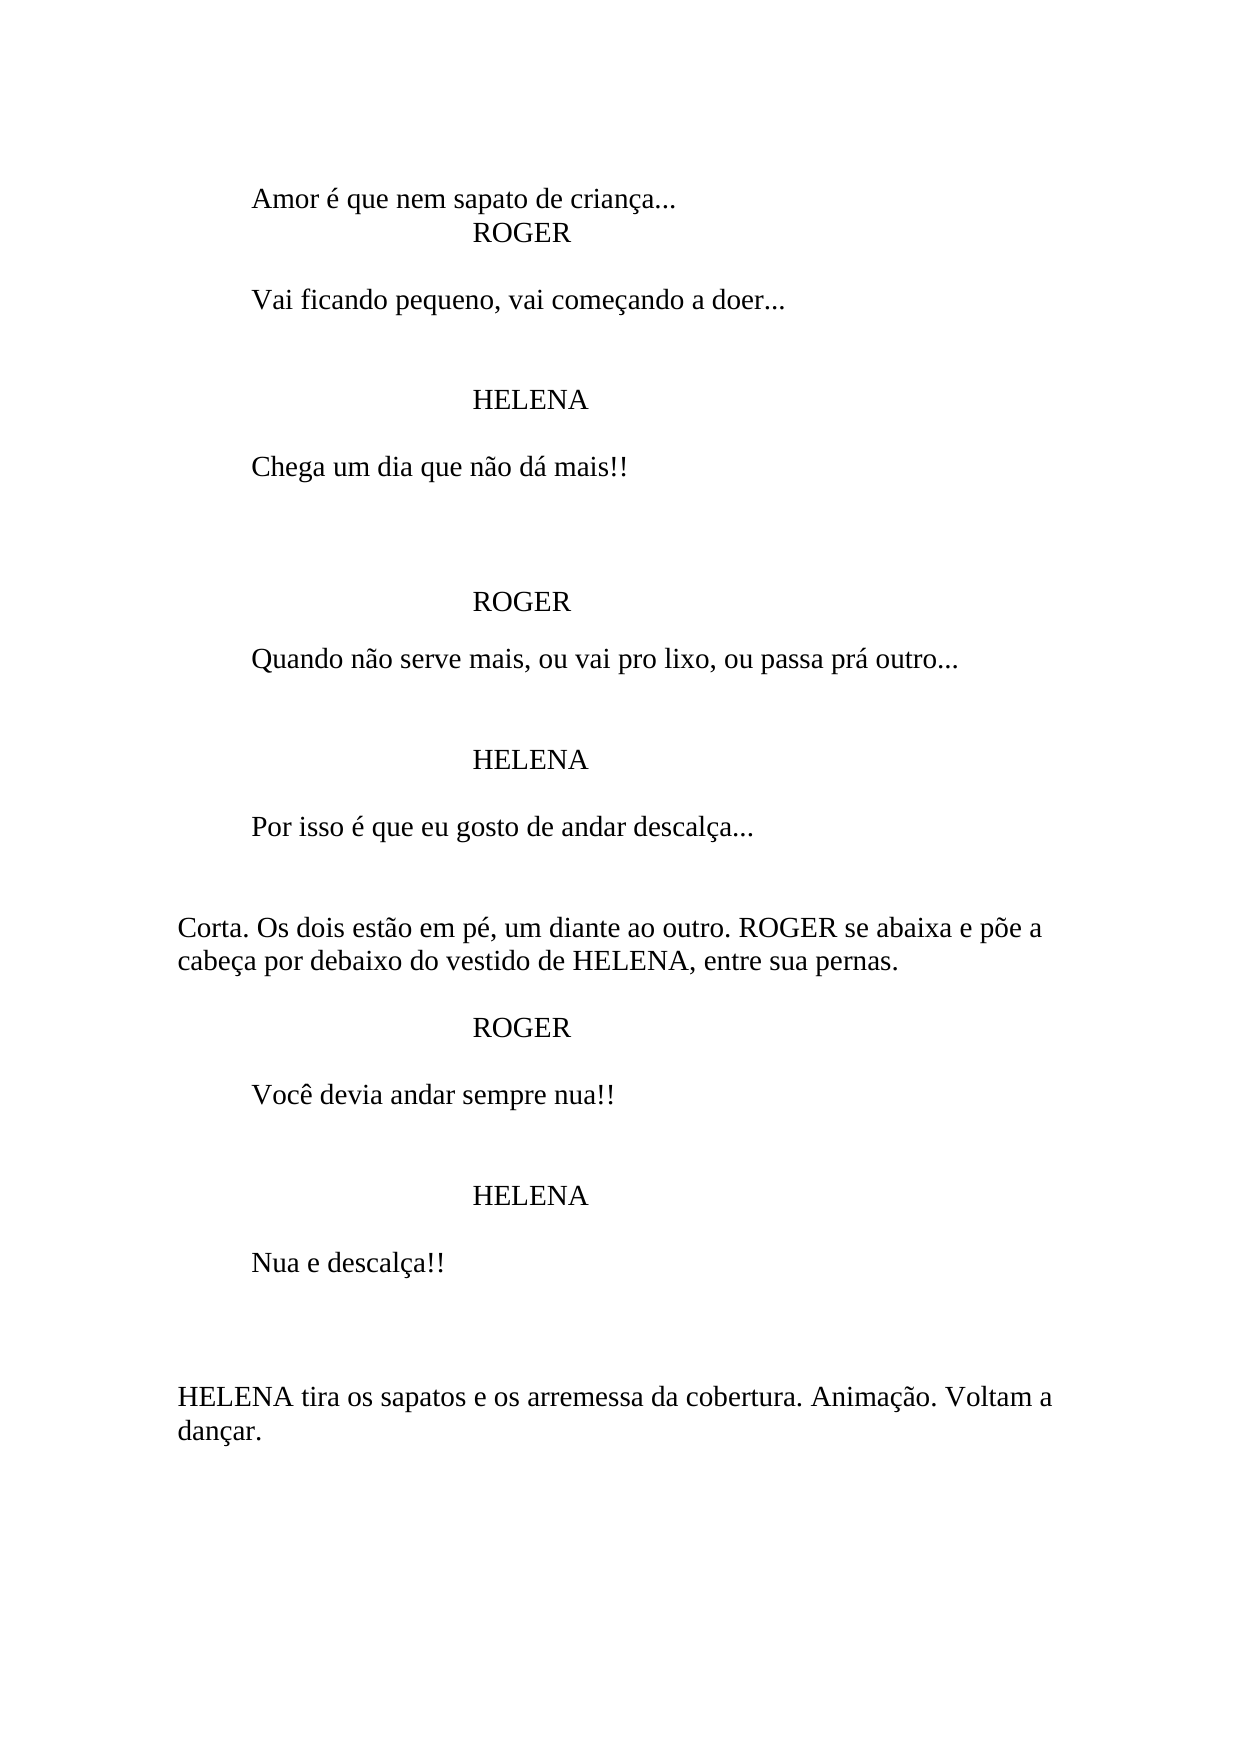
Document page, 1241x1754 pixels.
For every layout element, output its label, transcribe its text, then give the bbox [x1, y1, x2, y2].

text Quando não serve mais, ou vai pro lixo, ou passa prá outro... [177, 641, 1063, 675]
text Amor é que nem sapato de criança... [177, 181, 1063, 215]
text ROGER [177, 584, 1063, 617]
text Você devia andar sempre nua!! [177, 1077, 1063, 1111]
text Vai ficando pequeno, vai começando a doer... [177, 282, 1063, 315]
text Nua e descalça!! [177, 1245, 1063, 1279]
text HELENA [177, 742, 1063, 776]
text Por isso é que eu gosto de andar descalça... [177, 809, 1063, 843]
text HELENA tira os sapatos e os arremessa da cobertura. Animação. Voltam a dançar. [177, 1379, 1063, 1446]
text ROGER [177, 215, 1063, 248]
text HELENA [177, 1178, 1063, 1212]
text Chega um dia que não dá mais!! [177, 449, 1063, 483]
text ROGER [177, 1010, 1063, 1044]
text Corta. Os dois estão em pé, um diante ao outro. ROGER se abaixa e põe a cabeça por debaixo do vestido de HELENA, entre sua pernas. [177, 910, 1063, 977]
text HELENA [177, 382, 1063, 416]
